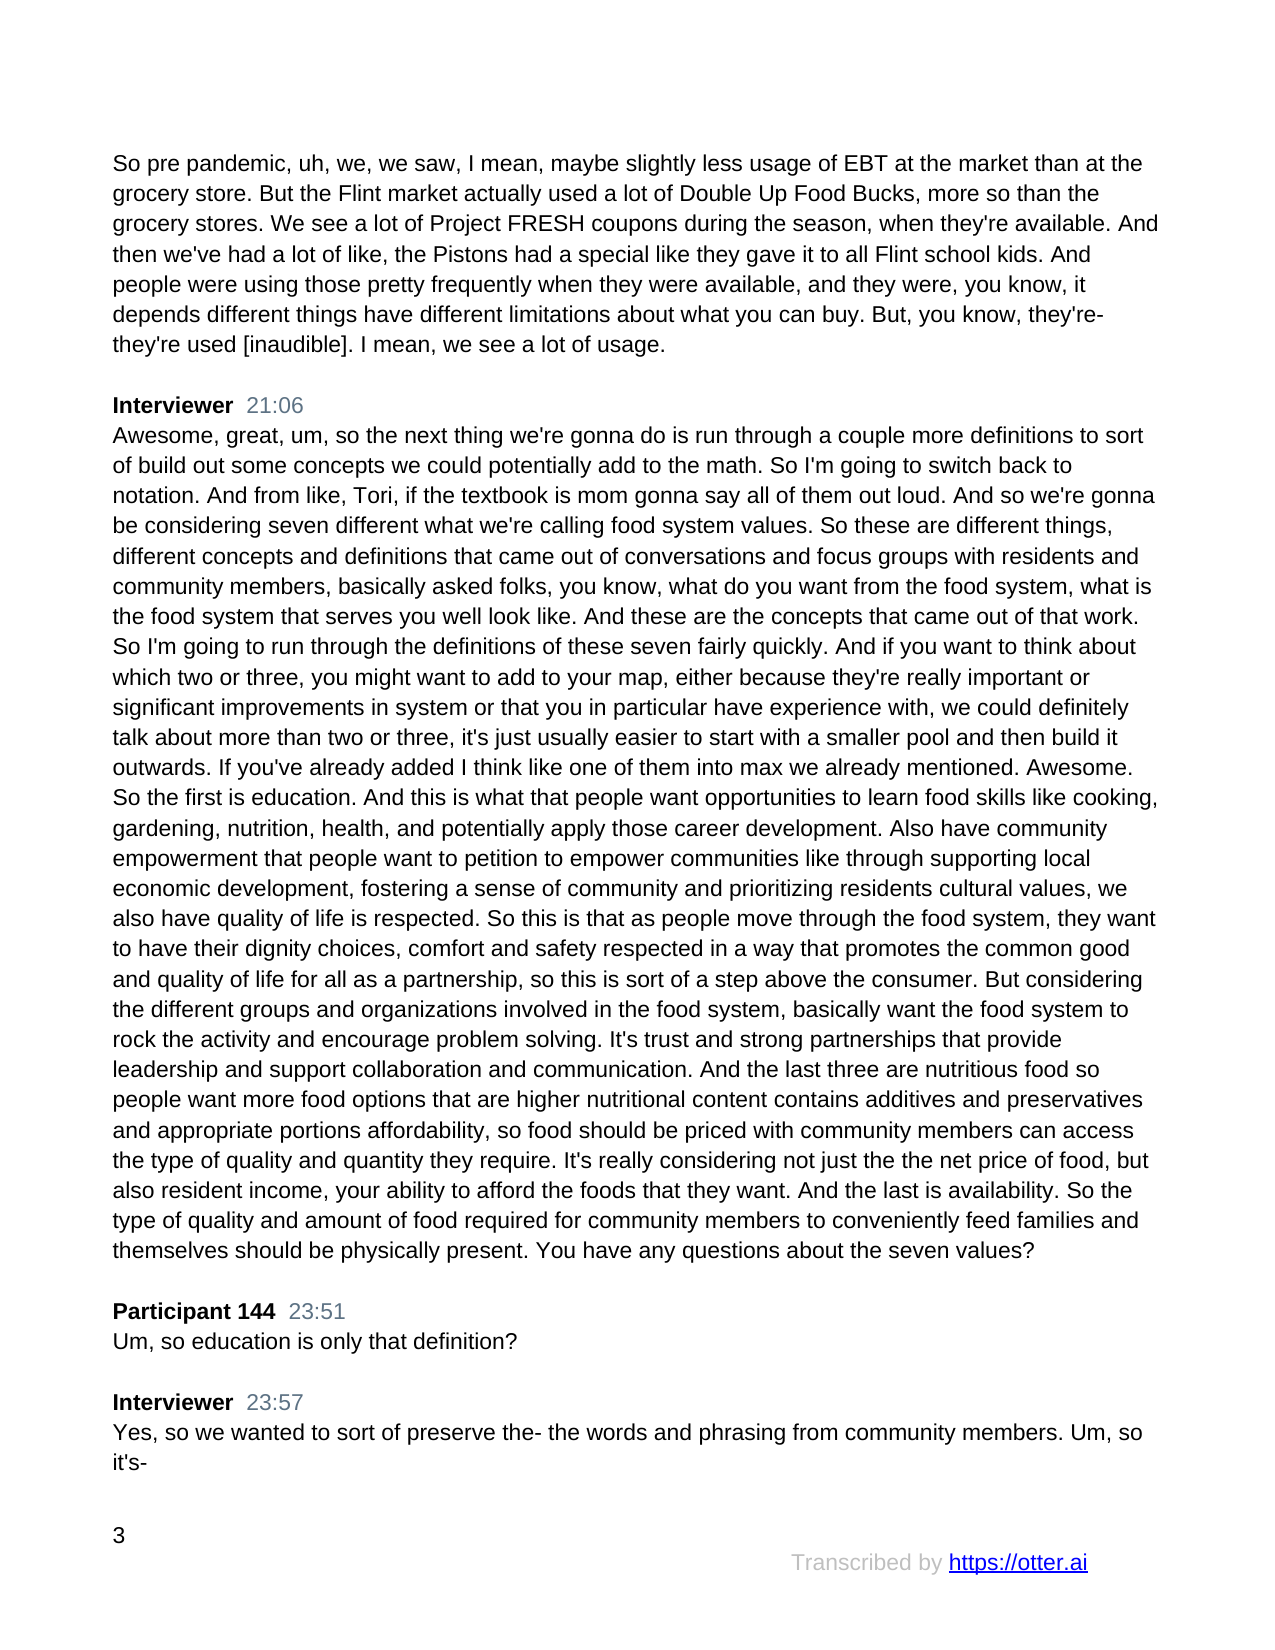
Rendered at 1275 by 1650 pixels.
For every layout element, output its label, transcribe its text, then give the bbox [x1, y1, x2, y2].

text Participant 144 23:51 [112, 1298, 1162, 1324]
text So pre pandemic, uh, we, we saw, I mean, maybe slightly less usage of EBT at the market than at the grocery store. But the Flint market actually used a lot of Double Up Food Bucks, more so than the grocery stores. We see a lot of Project FRESH coupons during the season, when they're available. And then we've had a lot of like, the Pistons had a special like they gave it to all Flint school kids. And people were using those pretty frequently when they were available, and they were, you know, it depends different things have different limitations about what you can buy. But, you know, they're- they're used [inaudible]. I mean, we see a lot of usage. [112, 150, 1162, 358]
text Interviewer 21:06 [112, 392, 1162, 418]
text Yes, so we wanted to sort of preserve the- the words and phrasing from community members. Um, so it's- [112, 1419, 1162, 1475]
text Interviewer 23:57 [112, 1388, 1162, 1415]
text Awesome, great, um, so the next thing we're gonna do is run through a couple more definitions to sort of build out some concepts we could potentially add to the math. So I'm going to switch back to notation. And from like, Tori, if the textbook is mom gonna say all of them out loud. And so we're gonna be considering seven different what we're calling food system values. So these are different things, different concepts and definitions that came out of conversations and focus groups with residents and community members, basically asked folks, you know, what do you want from the food system, what is the food system that serves you well look like. And these are the concepts that came out of that work. So I'm going to run through the definitions of these seven fairly quickly. And if you want to think about which two or three, you might want to add to your map, either because they're really important or significant improvements in system or that you in particular have experience with, we could definitely talk about more than two or three, it's just usually easier to start with a smaller pool and then build it outwards. If you've already added I think like one of them into max we already mentioned. Awesome. So the first is education. And this is what that people want opportunities to learn food skills like cooking, gardening, nutrition, health, and potentially apply those career development. Also have community empowerment that people want to petition to empower communities like through supporting local economic development, fostering a sense of community and prioritizing residents cultural values, we also have quality of life is respected. So this is that as people move through the food system, they want to have their dignity choices, comfort and safety respected in a way that promotes the common good and quality of life for all as a partnership, so this is sort of a step above the consumer. But considering the different groups and organizations involved in the food system, basically want the food system to rock the activity and encourage problem solving. It's trust and strong partnerships that provide leadership and support collaboration and communication. And the last three are nutritious food so people want more food options that are higher nutritional content contains additives and preservatives and appropriate portions affordability, so food should be priced with community members can access the type of quality and quantity they require. It's really considering not just the the net price of food, but also resident income, your ability to afford the foods that they want. And the last is availability. So the type of quality and amount of food required for community members to conveniently feed families and themselves should be physically present. You have any questions about the seven values? [112, 422, 1162, 1264]
text Um, so education is only that definition? [112, 1328, 1162, 1354]
